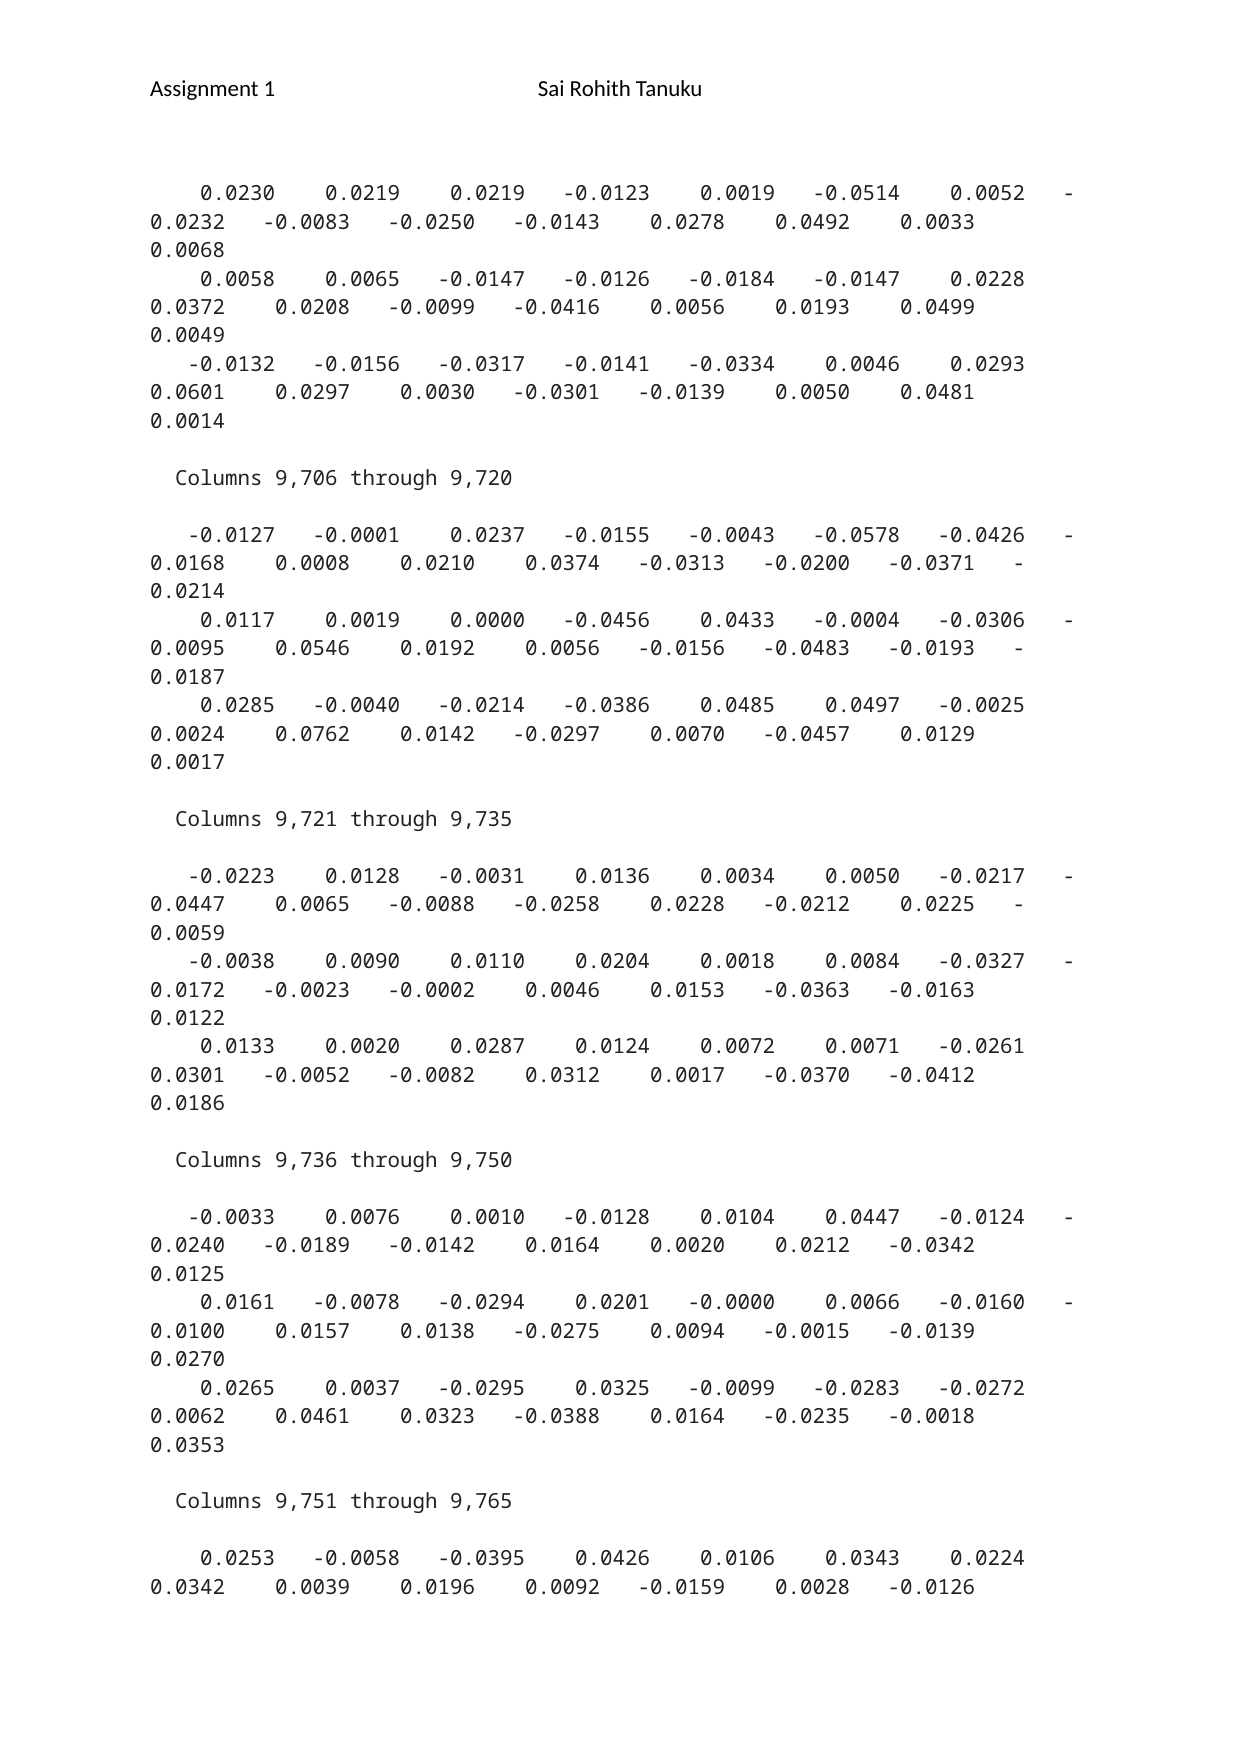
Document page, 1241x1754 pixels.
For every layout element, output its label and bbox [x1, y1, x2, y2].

text [150, 150, 1090, 1600]
